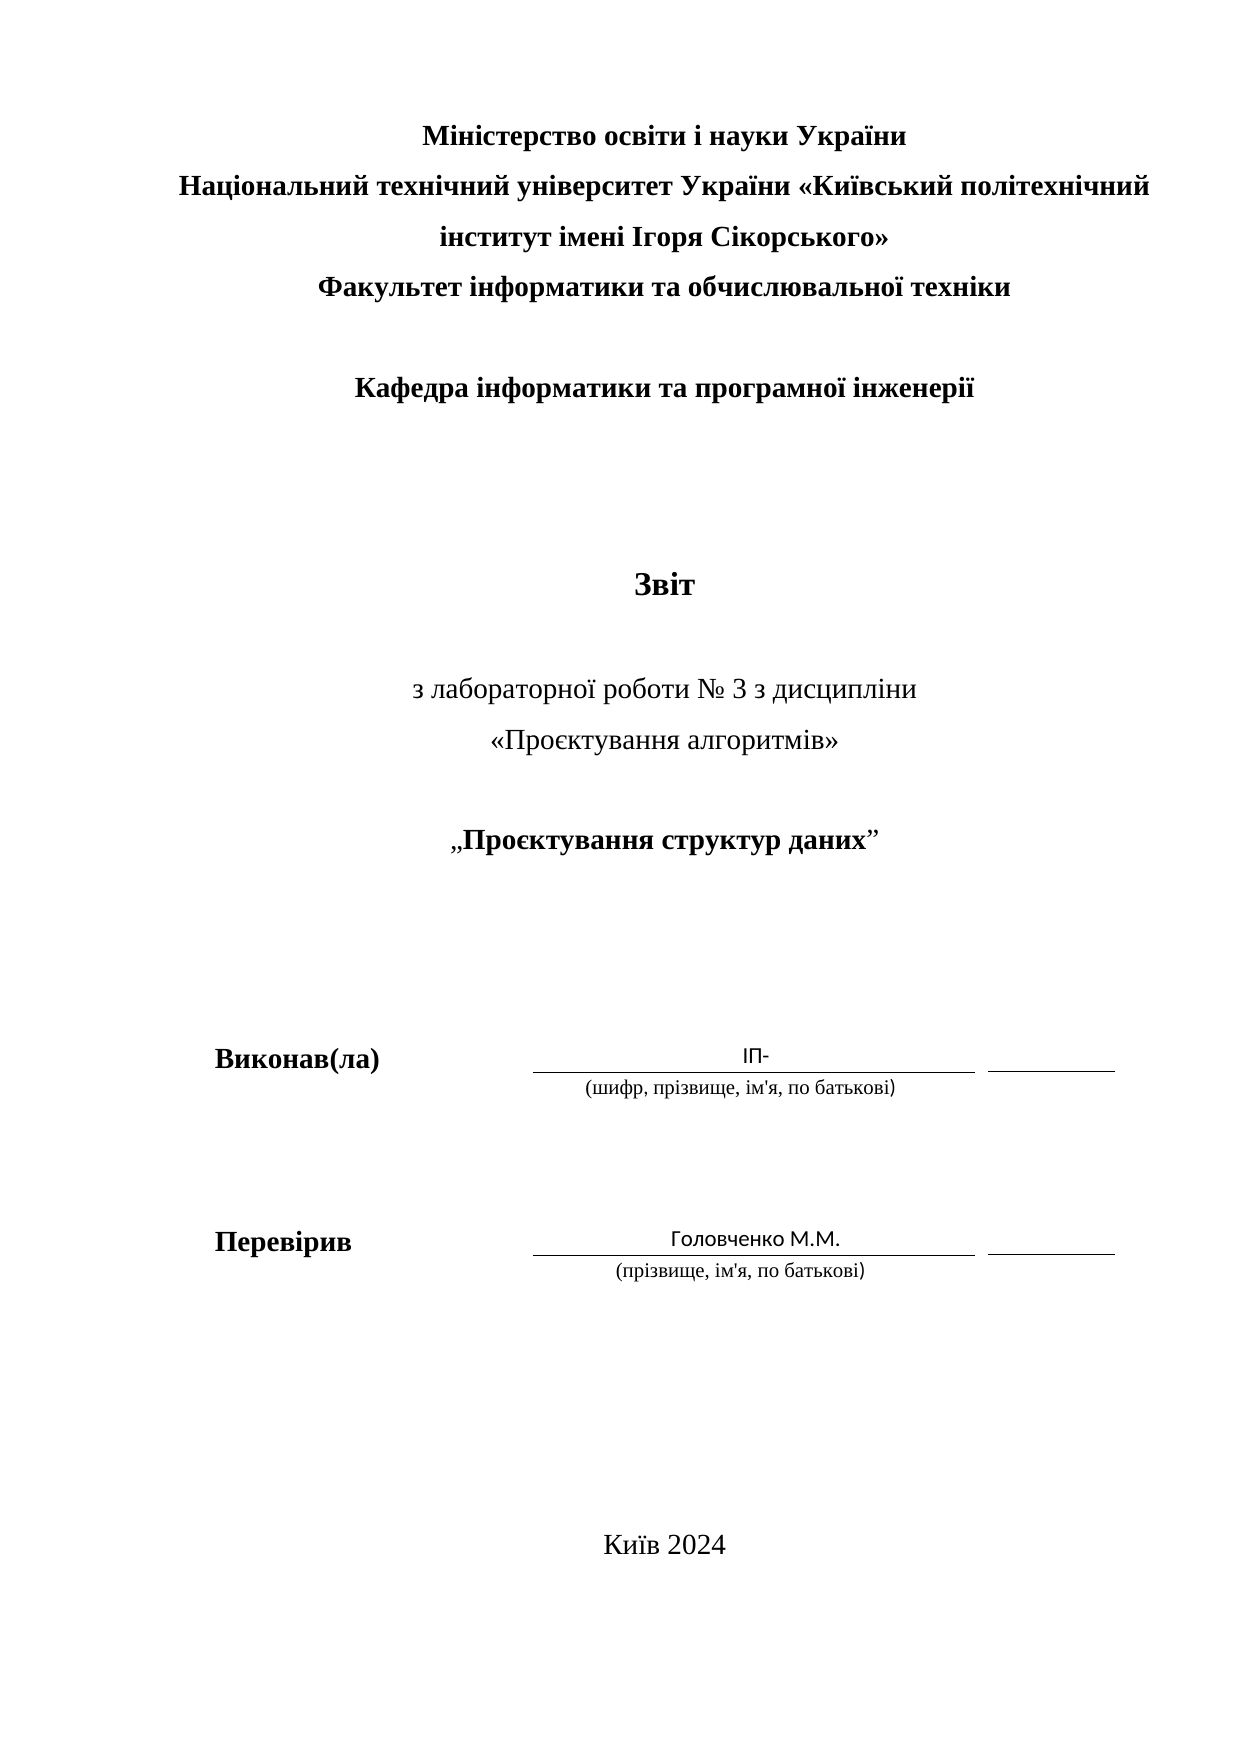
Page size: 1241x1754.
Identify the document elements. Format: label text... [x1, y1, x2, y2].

text з лабораторної роботи № 3 з дисципліни [177, 672, 1152, 705]
text Національний технічний університет України «Київський політехнічний інститут імені Ігоря Сікорського» [177, 168, 1152, 252]
text «Проєктування алгоритмів» [177, 722, 1152, 755]
text Факультет інформатики та обчислювальної техніки [177, 269, 1152, 303]
text Кафедра інформатики та програмної інженерії [177, 370, 1152, 403]
text Міністерство освіти і науки України [177, 118, 1152, 152]
text „Проєктування структур даних” [177, 822, 1152, 856]
text Звіт [177, 564, 1152, 602]
text Київ 2024 [177, 1527, 1152, 1560]
